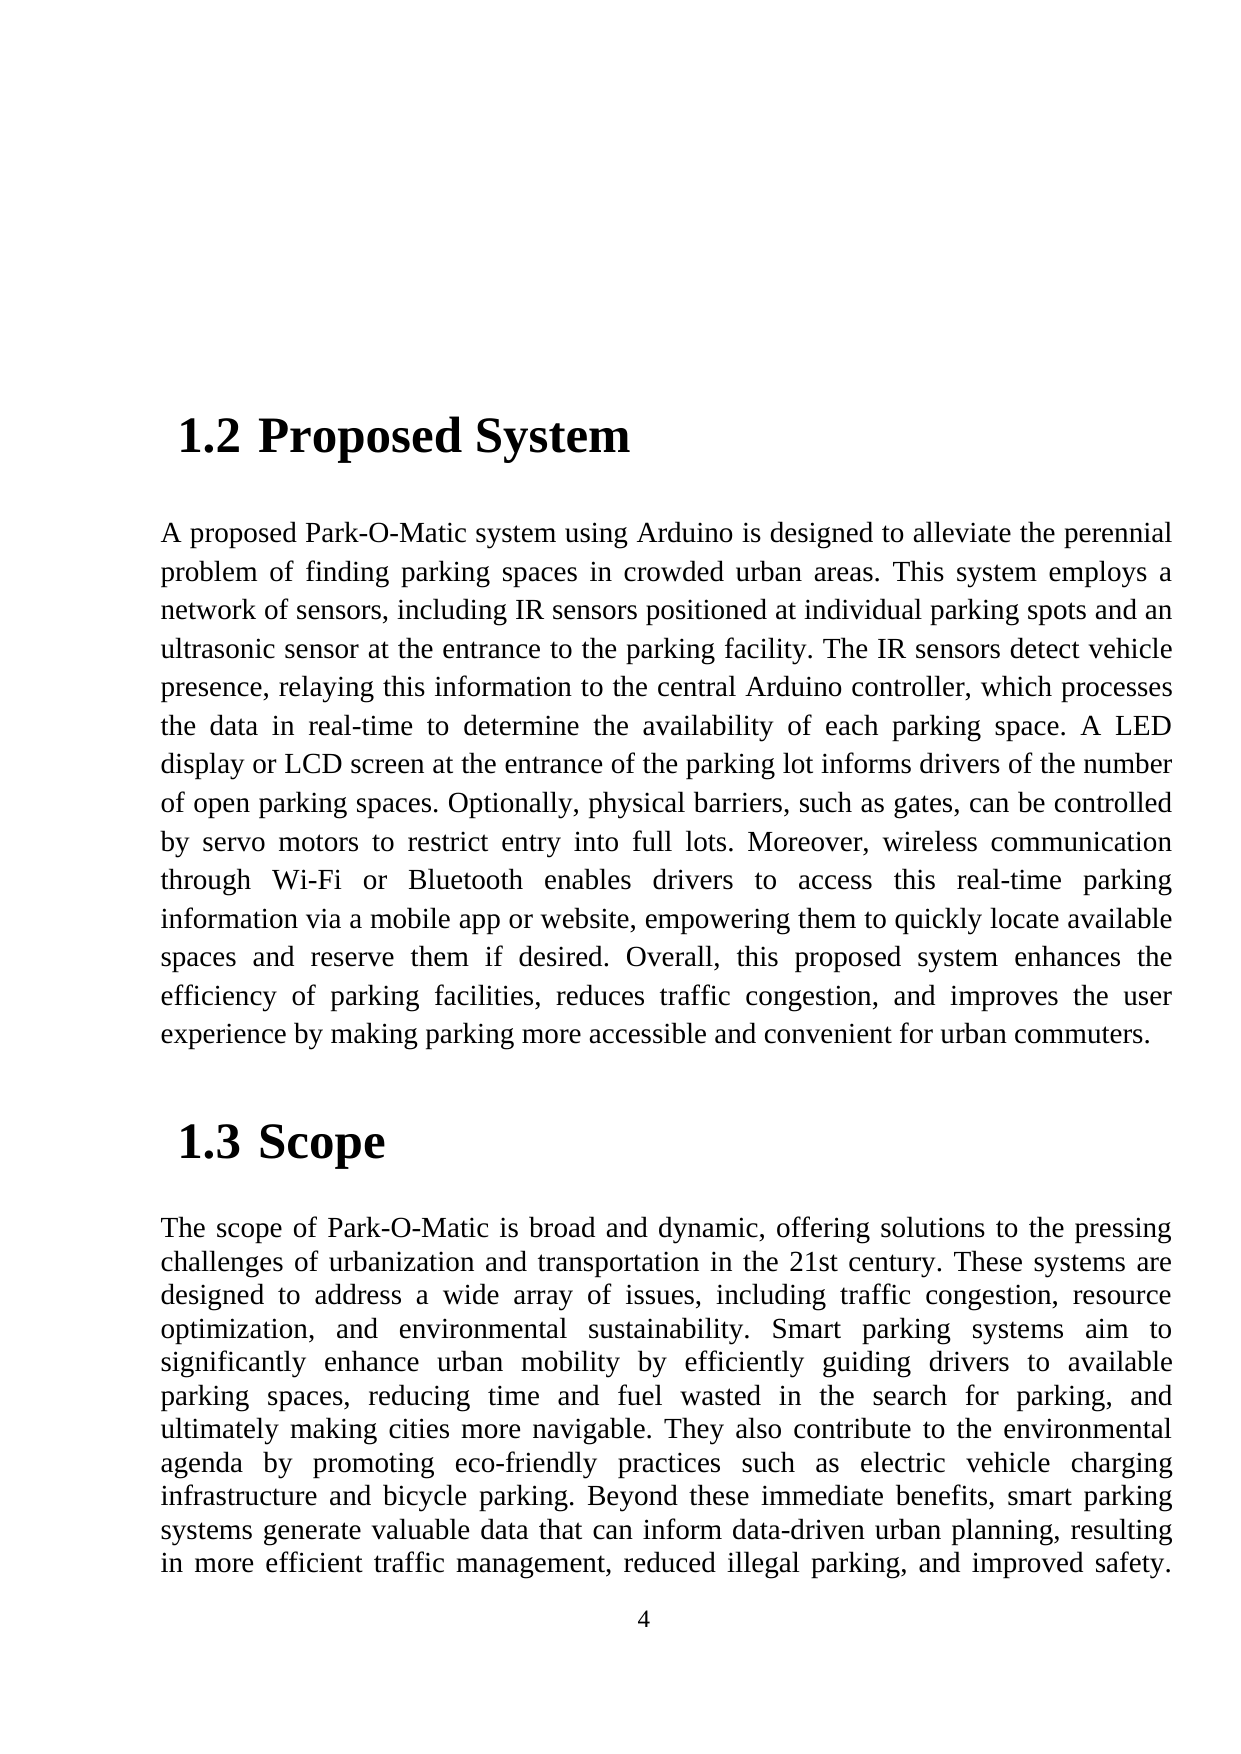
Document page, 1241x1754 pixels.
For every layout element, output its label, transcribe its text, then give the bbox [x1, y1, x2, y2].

subtitle Scope [177, 1111, 1173, 1169]
subtitle Proposed System [177, 404, 1173, 463]
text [160, 1210, 1173, 1579]
text A proposed Park-O-Matic system using Arduino is designed to alleviate the perennial problem of finding parking spaces in crowded urban areas. This system employs a network of sensors, including IR sensors positioned at individual parking spots and an ultrasonic sensor at the entrance to the parking facility. The IR sensors detect vehicle presence, relaying this information to the central Arduino controller, which processes the data in real-time to determine the availability of each parking space. A LED display or LCD screen at the entrance of the parking lot informs drivers of the number of open parking spaces. Optionally, physical barriers, such as gates, can be controlled by servo motors to restrict entry into full lots. Moreover, wireless communication through Wi-Fi or Bluetooth enables drivers to access this real-time parking information via a mobile app or website, empowering them to quickly locate available spaces and reserve them if desired. Overall, this proposed system enhances the efficiency of parking facilities, reduces traffic congestion, and improves the user experience by making parking more accessible and convenient for urban commuters. [160, 515, 1173, 1050]
